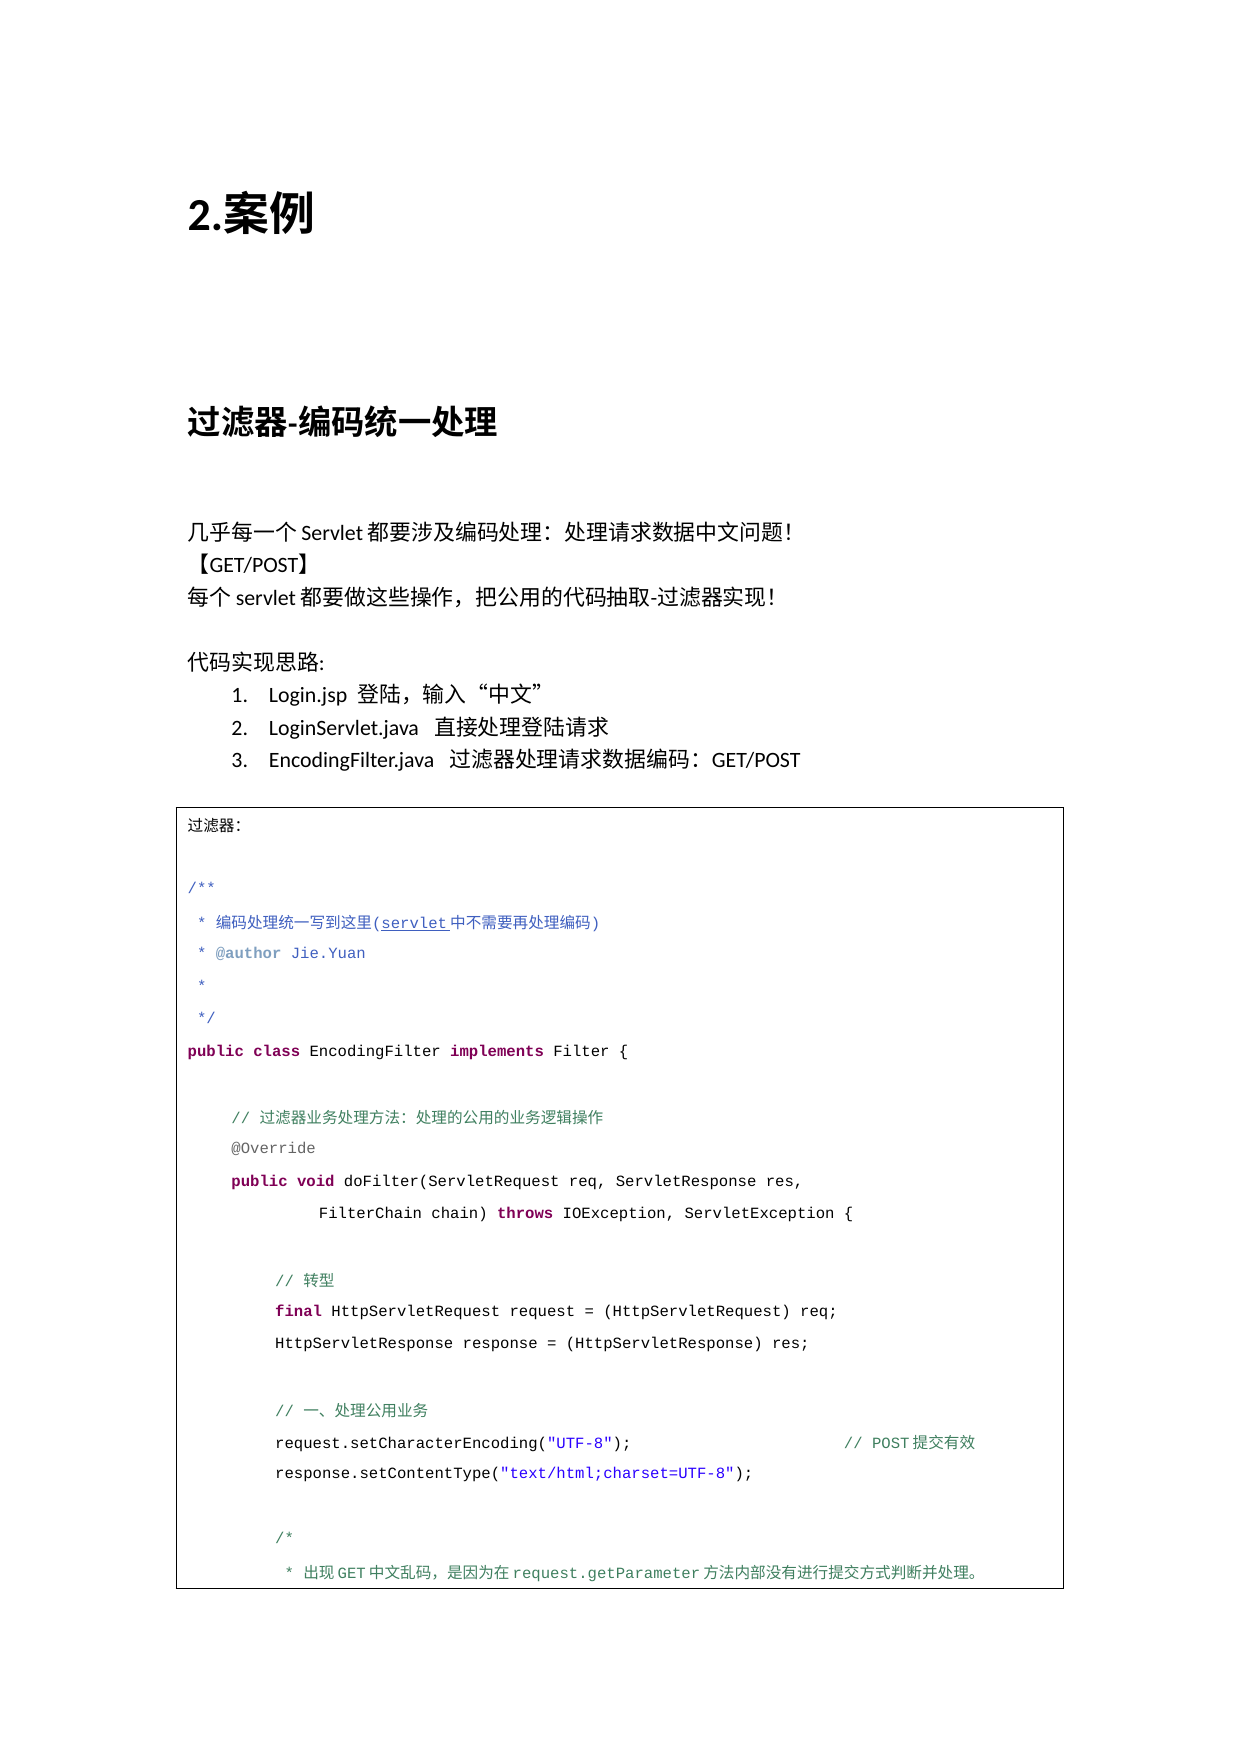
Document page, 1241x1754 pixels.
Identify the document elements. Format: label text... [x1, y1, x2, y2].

text 【GET/POST】 [187, 547, 1053, 579]
subtitle 过滤器-编码统一处理 [187, 387, 1053, 452]
list EncodingFilter.java 过滤器处理请求数据编码：GET/POST [231, 742, 1053, 774]
subtitle 2.案例 [187, 162, 1053, 259]
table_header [177, 808, 1063, 1588]
text 几乎每一个Servlet都要涉及编码处理：处理请求数据中文问题！ [187, 514, 1053, 547]
list Login.jsp 登陆，输入“中文” [231, 677, 1053, 709]
text 每个servlet都要做这些操作，把公用的代码抽取-过滤器实现！ [187, 579, 1053, 612]
list LoginServlet.java 直接处理登陆请求 [231, 709, 1053, 742]
text 代码实现思路: [187, 644, 1053, 677]
